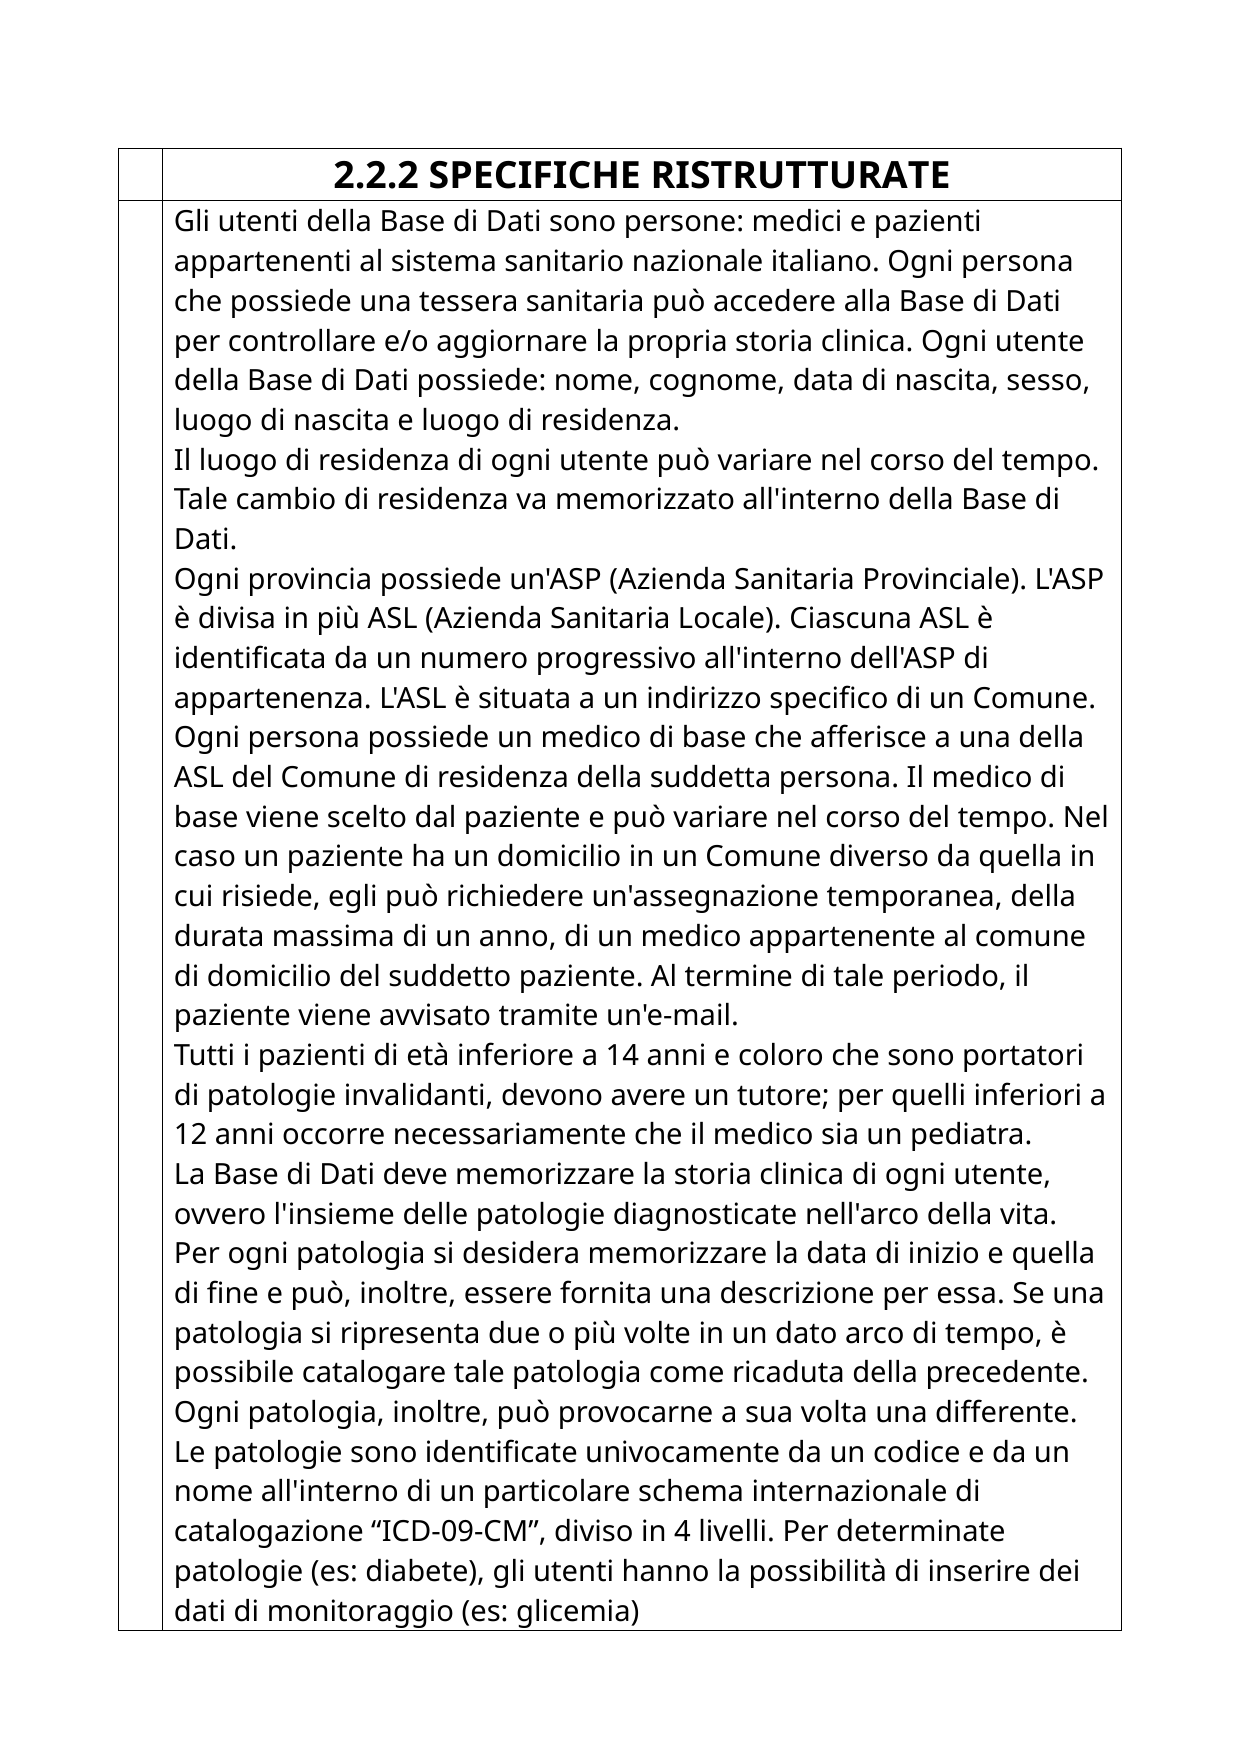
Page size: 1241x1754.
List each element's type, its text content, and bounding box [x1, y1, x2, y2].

table_cell [119, 201, 162, 1629]
table_header [119, 149, 162, 200]
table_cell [163, 201, 1121, 1629]
table_header 2.2.2 SPECIFICHE RISTRUTTURATE [163, 149, 1121, 200]
